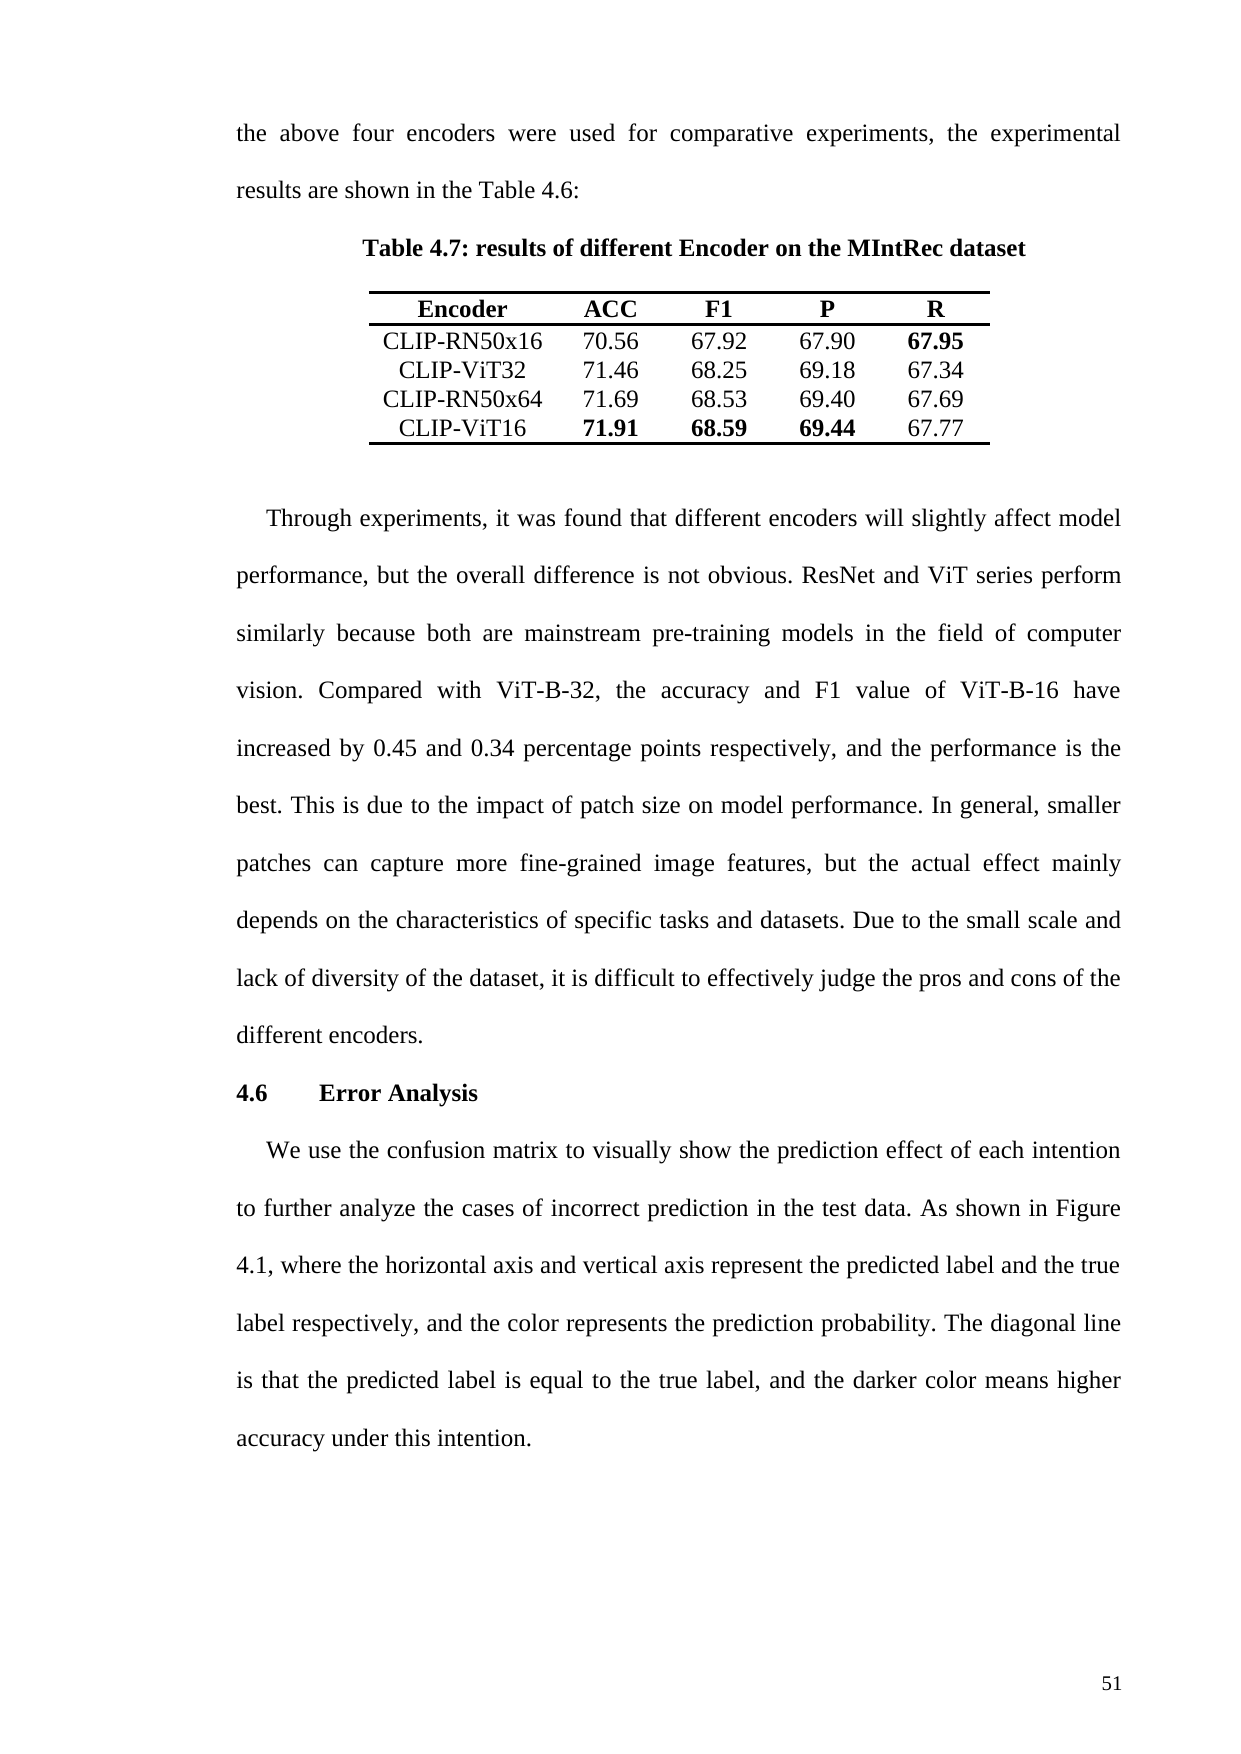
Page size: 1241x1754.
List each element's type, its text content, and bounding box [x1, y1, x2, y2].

table_cell 67.77 [881, 413, 990, 442]
text We use the confusion matrix to visually show the prediction effect of each intention to further analyze the cases of incorrect prediction in the test data. As shown in Figure 4.1, where the horizontal axis and vertical axis represent the predicted label and the true label respectively, and the color represents the prediction probability. The diagonal line is that the predicted label is equal to the true label, and the darker color means higher accuracy under this intention. [236, 1135, 1122, 1452]
table_cell CLIP-ViT16 [369, 413, 556, 442]
table_header R [881, 294, 990, 323]
table_cell 67.90 [773, 326, 881, 355]
table_cell 67.34 [881, 355, 990, 384]
table_cell 67.92 [665, 326, 773, 355]
table_cell 67.95 [881, 326, 990, 355]
table_cell 68.25 [665, 355, 773, 384]
table_cell CLIP-RN50x64 [369, 384, 556, 413]
subtitle Error Analysis [236, 1078, 1122, 1107]
table_header ACC [556, 294, 665, 323]
text Through experiments, it was found that different encoders will slightly affect model performance, but the overall difference is not obvious. ResNet and ViT series perform similarly because both are mainstream pre-training models in the field of computer vision. Compared with ViT-B-32, the accuracy and F1 value of ViT-B-16 have increased by 0.45 and 0.34 percentage points respectively, and the performance is the best. This is due to the impact of patch size on model performance. In general, smaller patches can capture more fine-grained image features, but the actual effect mainly depends on the characteristics of specific tasks and datasets. Due to the small scale and lack of diversity of the dataset, it is difficult to effectively judge the pros and cons of the different encoders. [236, 503, 1122, 1049]
table_cell 69.40 [773, 384, 881, 413]
table_cell CLIP-RN50x16 [369, 326, 556, 355]
table_cell CLIP-ViT32 [369, 355, 556, 384]
table_header P [773, 294, 881, 323]
table_cell 69.18 [773, 355, 881, 384]
table_cell 67.69 [881, 384, 990, 413]
table_cell 71.69 [556, 384, 665, 413]
table_cell 69.44 [773, 413, 881, 442]
table_cell 70.56 [556, 326, 665, 355]
table_cell 71.91 [556, 413, 665, 442]
table_cell 71.46 [556, 355, 665, 384]
table_header F1 [665, 294, 773, 323]
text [236, 118, 1122, 204]
table_header Encoder [369, 294, 556, 323]
table_cell 68.59 [665, 413, 773, 442]
table_cell 68.53 [665, 384, 773, 413]
